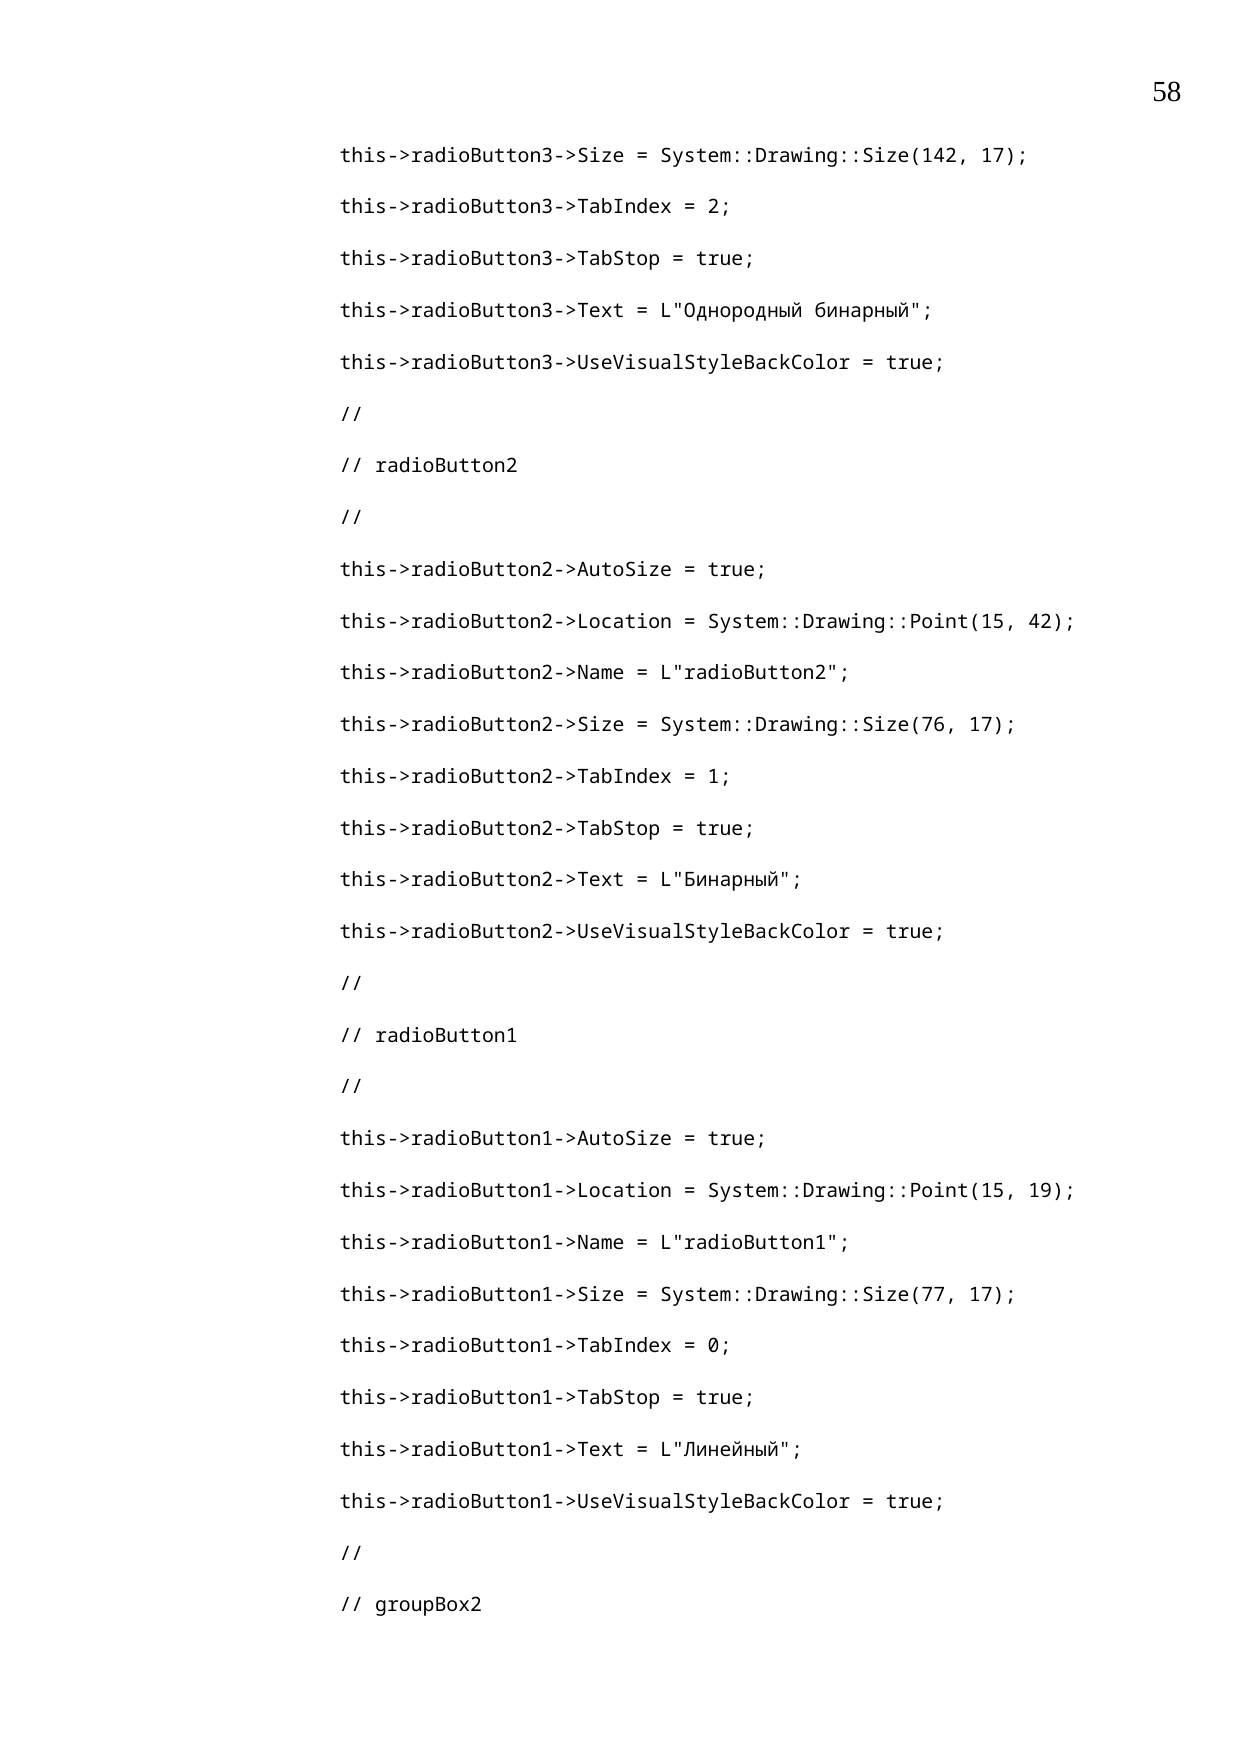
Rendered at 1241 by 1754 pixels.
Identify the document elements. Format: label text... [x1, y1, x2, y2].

text this->radioButton3->Text = L"Однородный бинарный"; [118, 296, 1181, 323]
text // groupBox2 [118, 1591, 1181, 1617]
text this->radioButton1->AutoSize = true; [118, 1124, 1181, 1152]
text this->radioButton2->Text = L"Бинарный"; [118, 866, 1181, 893]
text this->radioButton2->Size = System::Drawing::Size(76, 17); [118, 710, 1181, 737]
text this->radioButton1->UseVisualStyleBackColor = true; [118, 1487, 1181, 1514]
text this->radioButton2->AutoSize = true; [118, 555, 1181, 582]
text this->radioButton2->Name = L"radioButton2"; [118, 659, 1181, 686]
text this->radioButton3->Size = System::Drawing::Size(142, 17); [118, 141, 1181, 168]
text this->radioButton3->TabStop = true; [118, 244, 1181, 271]
text // [118, 1073, 1181, 1100]
text this->radioButton1->TabIndex = 0; [118, 1332, 1181, 1359]
text // [118, 503, 1181, 530]
text this->radioButton3->TabIndex = 2; [118, 193, 1181, 220]
text // [118, 1539, 1181, 1566]
text this->radioButton2->UseVisualStyleBackColor = true; [118, 917, 1181, 944]
text // [118, 969, 1181, 996]
text this->radioButton1->Text = L"Линейный"; [118, 1435, 1181, 1462]
text this->radioButton3->UseVisualStyleBackColor = true; [118, 348, 1181, 375]
text // [118, 400, 1181, 427]
text this->radioButton1->Size = System::Drawing::Size(77, 17); [118, 1280, 1181, 1307]
text this->radioButton2->TabStop = true; [118, 814, 1181, 841]
text // radioButton2 [118, 452, 1181, 478]
text this->radioButton1->Location = System::Drawing::Point(15, 19); [118, 1176, 1181, 1203]
text this->radioButton1->Name = L"radioButton1"; [118, 1228, 1181, 1255]
text this->radioButton1->TabStop = true; [118, 1383, 1181, 1410]
text this->radioButton2->Location = System::Drawing::Point(15, 42); [118, 607, 1181, 634]
text this->radioButton2->TabIndex = 1; [118, 762, 1181, 789]
text // radioButton1 [118, 1021, 1181, 1048]
